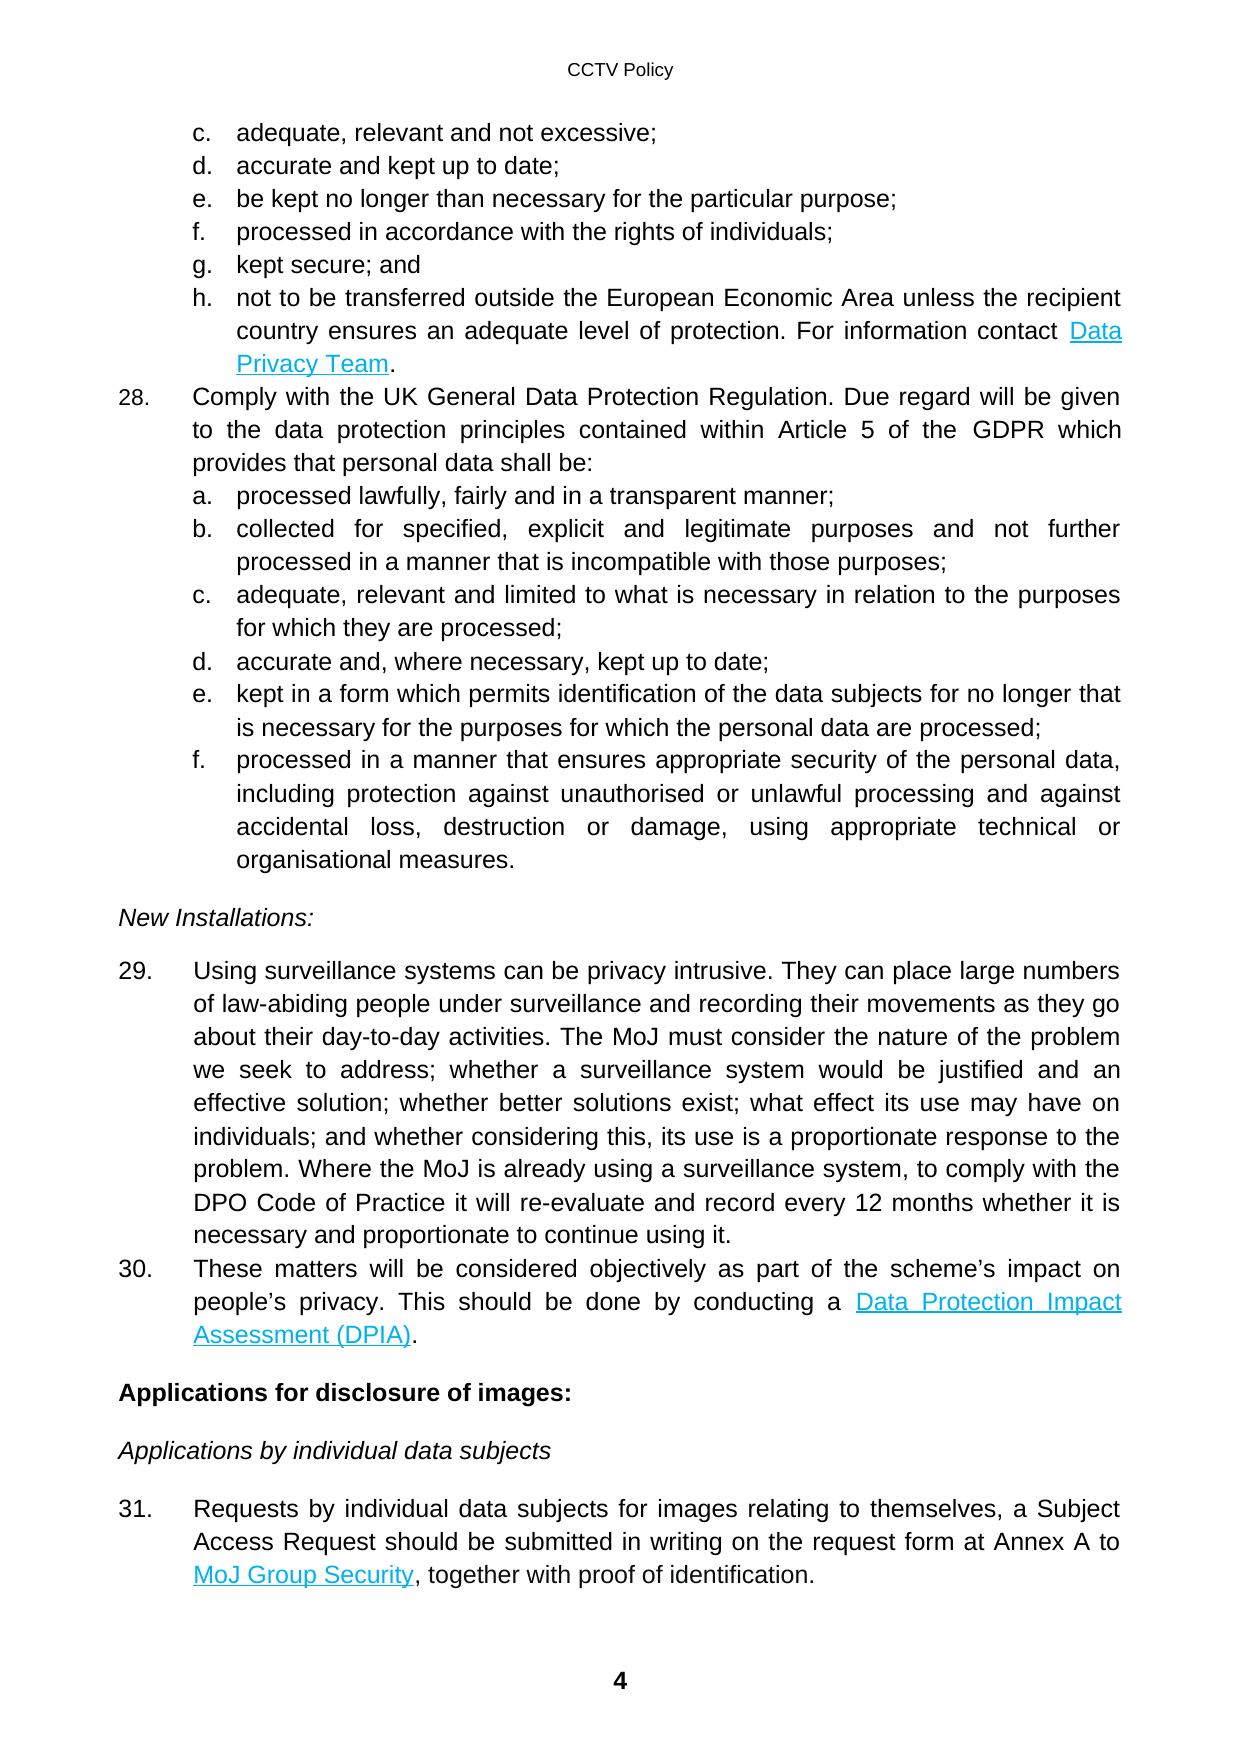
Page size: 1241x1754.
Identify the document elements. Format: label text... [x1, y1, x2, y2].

list adequate, relevant and limited to what is necessary in relation to the purposes for which they are processed; [192, 580, 1122, 642]
list accurate and, where necessary, kept up to date; [192, 646, 1122, 675]
list collected for specified, explicit and legitimate purposes and not further processed in a manner that is incompatible with those purposes; [192, 514, 1122, 576]
list processed in accordance with the rights of individuals; [192, 217, 1122, 246]
list These matters will be considered objectively as part of the scheme’s impact on people’s privacy. This should be done by conducting a Data Protection Impact Assessment (DPIA). [118, 1253, 1122, 1348]
list be kept no longer than necessary for the particular purpose; [192, 184, 1122, 213]
list Using surveillance systems can be privacy intrusive. They can place large numbers of law-abiding people under surveillance and recording their movements as they go about their day-to-day activities. The MoJ must consider the nature of the problem we seek to address; whether a surveillance system would be justified and an effective solution; whether better solutions exist; what effect its use may have on individuals; and whether considering this, its use is a proportionate response to the problem. Where the MoJ is already using a surveillance system, to comply with the DPO Code of Practice it will re-evaluate and record every 12 months whether it is necessary and proportionate to continue using it. [118, 956, 1122, 1249]
text Applications by individual data subjects [118, 1436, 1122, 1464]
list processed lawfully, fairly and in a transparent manner; [192, 481, 1122, 510]
list not to be transferred outside the European Economic Area unless the recipient country ensures an adequate level of protection. For information contact Data Privacy Team. [192, 283, 1122, 378]
text Applications for disclosure of images: [118, 1378, 1122, 1406]
list Comply with the UK General Data Protection Regulation. Due regard will be given to the data protection principles contained within Article 5 of the GDPR which provides that personal data shall be: [118, 382, 1122, 477]
list kept secure; and [192, 250, 1122, 279]
list adequate, relevant and not excessive; [192, 118, 1122, 147]
text New Installations: [118, 903, 1122, 931]
list accurate and kept up to date; [192, 151, 1122, 180]
list kept in a form which permits identification of the data subjects for no longer that is necessary for the purposes for which the personal data are processed; [192, 679, 1122, 741]
list processed in a manner that ensures appropriate security of the personal data, including protection against unauthorised or unlawful processing and against accidental loss, destruction or damage, using appropriate technical or organisational measures. [192, 746, 1122, 873]
